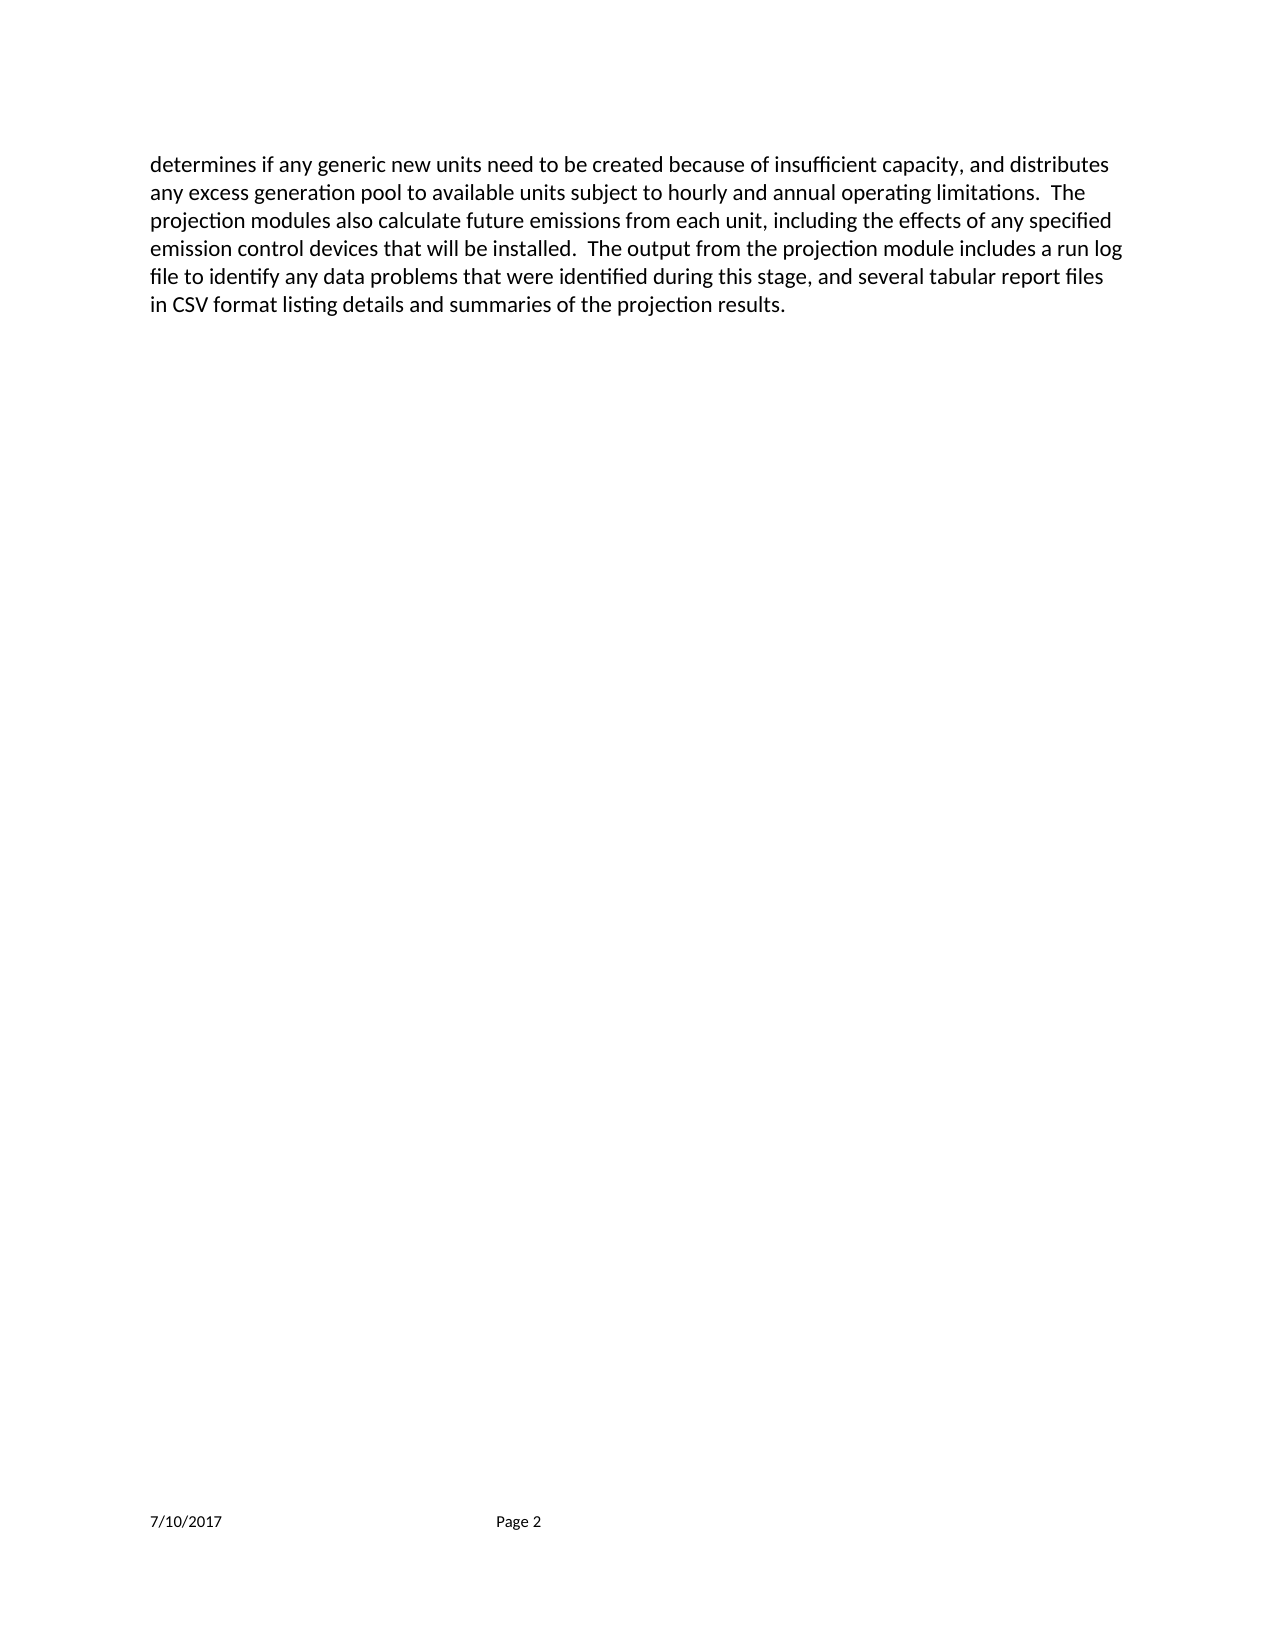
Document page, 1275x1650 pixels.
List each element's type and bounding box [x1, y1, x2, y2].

text [150, 150, 1125, 318]
